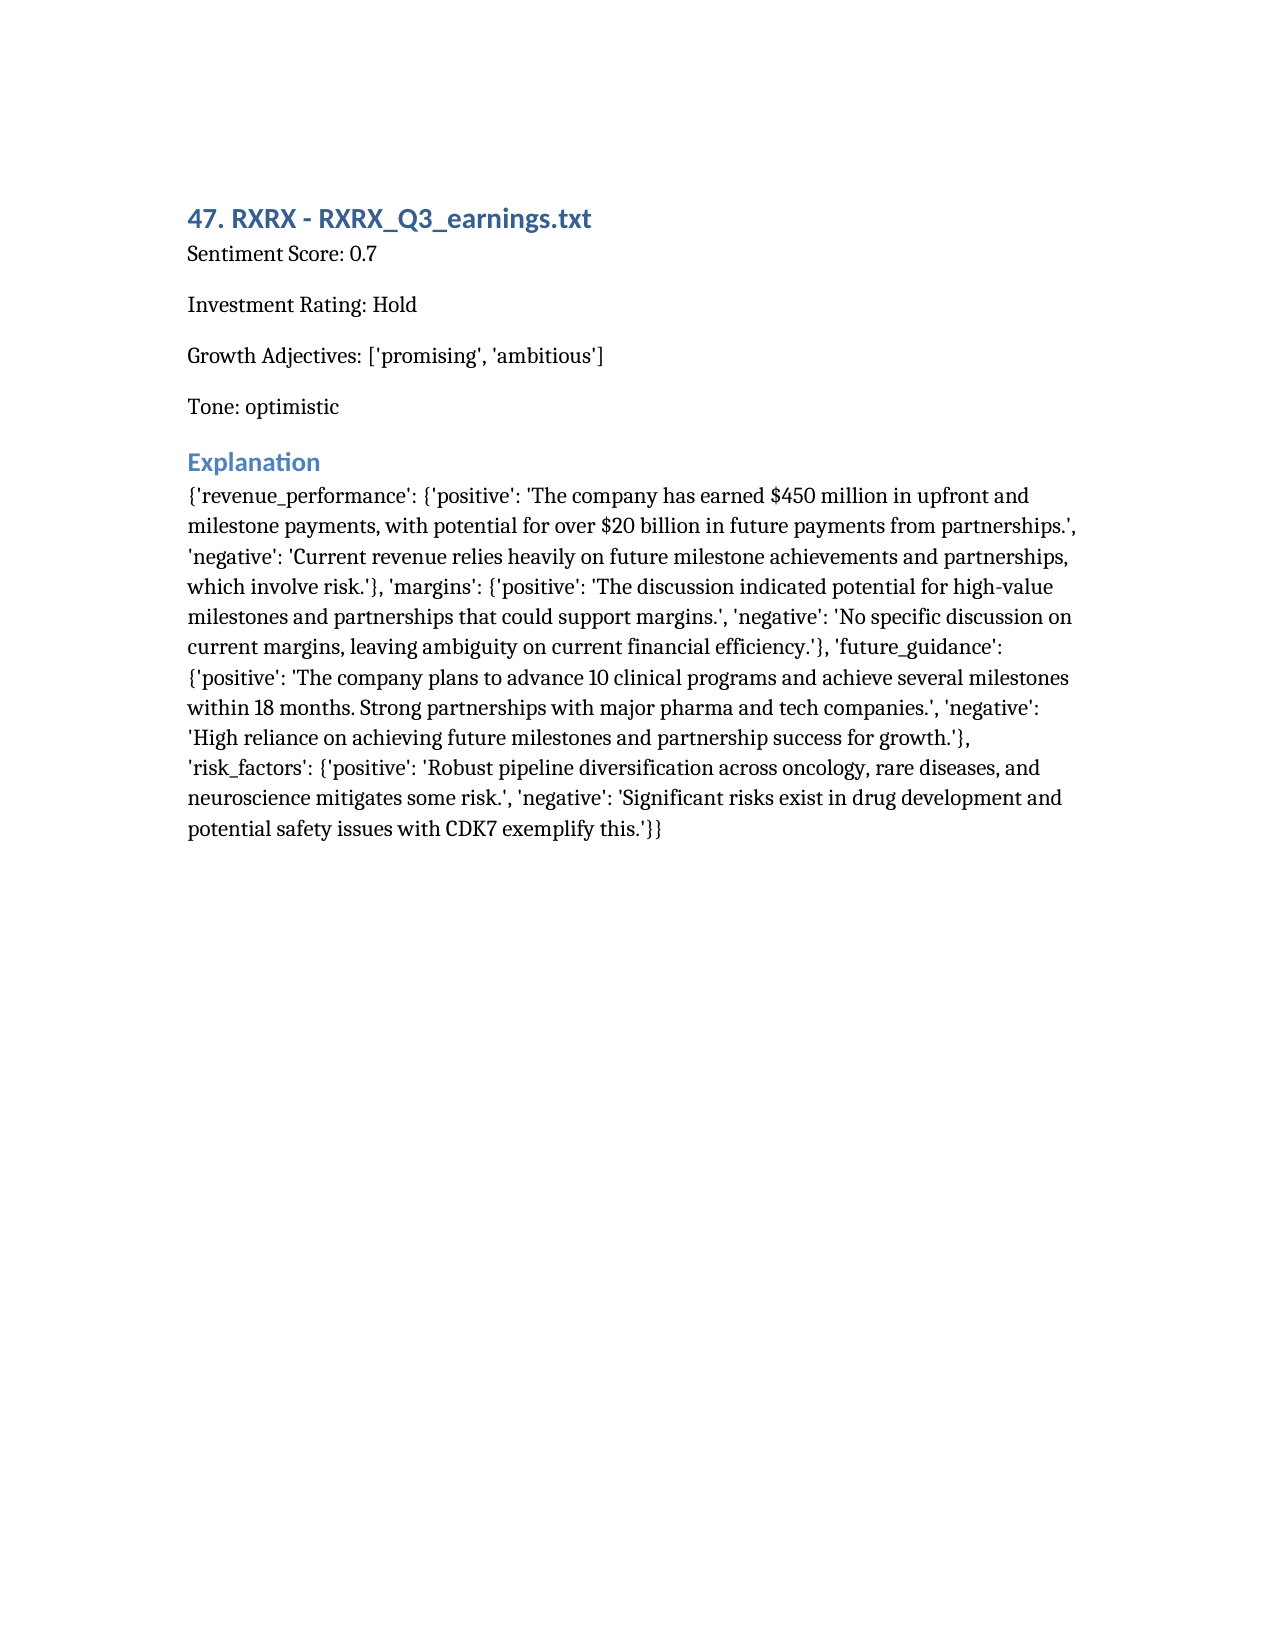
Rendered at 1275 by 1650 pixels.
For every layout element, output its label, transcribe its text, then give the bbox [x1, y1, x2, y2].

text Sentiment Score: 0.7 [187, 241, 1087, 267]
subtitle Explanation [187, 445, 1087, 478]
text Tone: optimistic [187, 394, 1087, 420]
text Growth Adjectives: ['promising', 'ambitious'] [187, 343, 1087, 369]
text {'revenue_performance': {'positive': 'The company has earned $450 million in upfront and milestone payments, with potential for over $20 billion in future payments from partnerships.', 'negative': 'Current revenue relies heavily on future milestone achievements and partnerships, which involve risk.'}, 'margins': {'positive': 'The discussion indicated potential for high-value milestones and partnerships that could support margins.', 'negative': 'No specific discussion on current margins, leaving ambiguity on current financial efficiency.'}, 'future_guidance': {'positive': 'The company plans to advance 10 clinical programs and achieve several milestones within 18 months. Strong partnerships with major pharma and tech companies.', 'negative': 'High reliance on achieving future milestones and partnership success for growth.'}, 'risk_factors': {'positive': 'Robust pipeline diversification across oncology, rare diseases, and neuroscience mitigates some risk.', 'negative': 'Significant risks exist in drug development and potential safety issues with CDK7 exemplify this.'}} [187, 483, 1087, 842]
text Investment Rating: Hold [187, 292, 1087, 318]
subtitle 47. RXRX - RXRX_Q3_earnings.txt [187, 200, 1087, 236]
